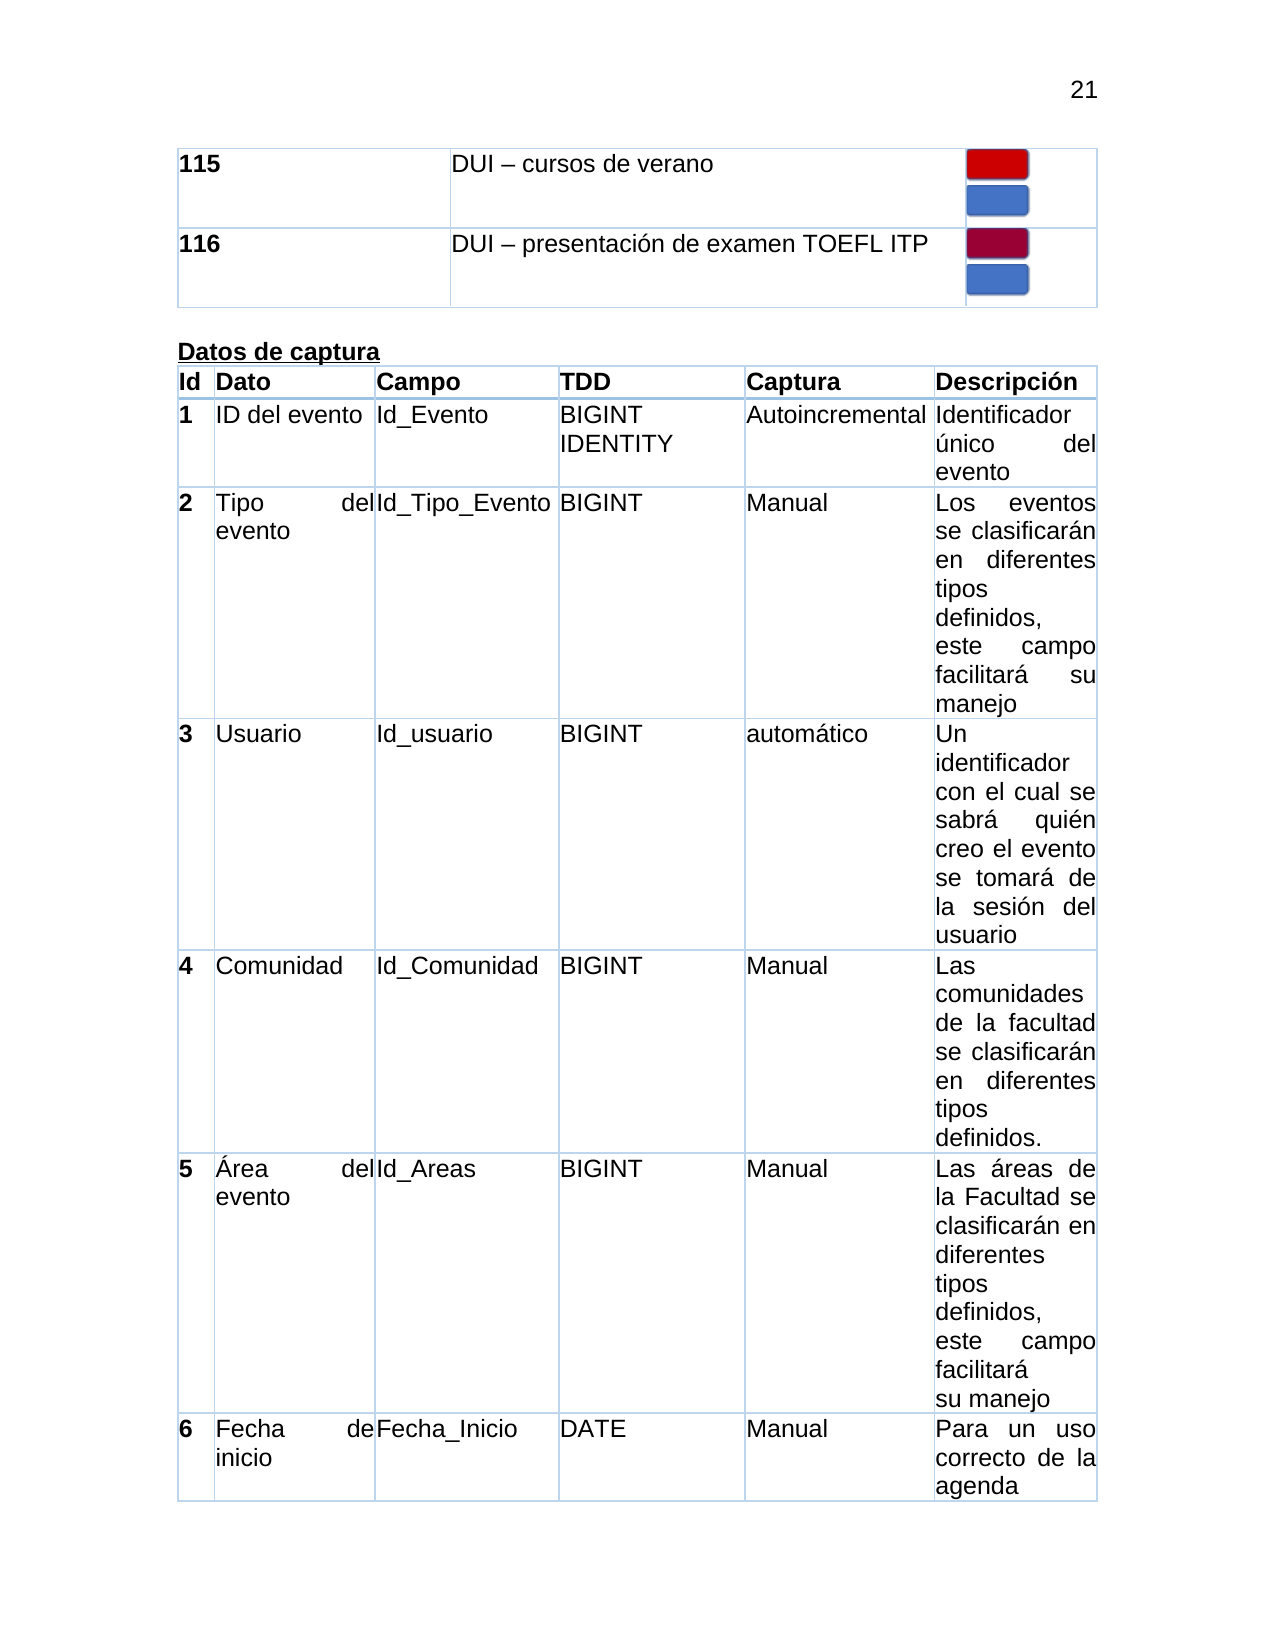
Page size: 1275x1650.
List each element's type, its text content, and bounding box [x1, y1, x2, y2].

table_cell Las comunidades de la facultad se clasificarán en diferentes tipos definidos. [935, 951, 1096, 1152]
table_cell 115 [179, 149, 450, 227]
table_header Dato [215, 367, 374, 397]
table_cell BIGINT [560, 488, 744, 718]
table_cell Manual [746, 951, 934, 1152]
picture [966, 228, 1034, 301]
table_cell Manual [746, 488, 934, 718]
table_cell 116 [179, 229, 450, 306]
table_cell Las áreas de la Facultad se clasificarán en diferentes tipos definidos, este campo facilitará su manejo [935, 1154, 1096, 1412]
table_cell Manual [746, 1154, 934, 1412]
table_cell BIGINT [560, 951, 744, 1152]
text Datos de captura [177, 337, 1098, 365]
table_cell 5 [179, 1154, 214, 1412]
table_cell BIGINT IDENTITY [560, 400, 744, 486]
table_cell Id_Evento [376, 400, 558, 486]
picture [966, 149, 1034, 222]
table_cell [967, 149, 1096, 227]
table_cell Área del evento [215, 1154, 374, 1412]
table_cell 1 [179, 400, 214, 486]
table_cell ID del evento [215, 400, 374, 486]
table_cell Id_Tipo_Evento [376, 488, 558, 718]
table_cell BIGINT [560, 1154, 744, 1412]
table_cell 6 [179, 1414, 214, 1500]
table_header Descripción [935, 367, 1096, 397]
table_header Id [179, 367, 214, 397]
table_cell BIGINT [560, 719, 744, 949]
table_cell Manual [746, 1414, 934, 1500]
table_cell 4 [179, 951, 214, 1152]
table_cell Id_Areas [376, 1154, 558, 1412]
table_cell Fecha_Inicio [376, 1414, 558, 1500]
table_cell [935, 1414, 1096, 1500]
table_cell [967, 229, 1096, 306]
table_cell Comunidad [215, 951, 374, 1152]
table_cell DATE [560, 1414, 744, 1500]
table_cell Identificador único del evento [935, 400, 1096, 486]
table_cell Usuario [215, 719, 374, 949]
table_header Campo [376, 367, 558, 397]
table_cell 3 [179, 719, 214, 949]
table_cell 2 [179, 488, 214, 718]
table_cell Id_usuario [376, 719, 558, 949]
table_cell Un identificador con el cual se sabrá quién creo el evento se tomará de la sesión del usuario [935, 719, 1096, 949]
table_cell Autoincremental [746, 400, 934, 486]
table_cell DUI – cursos de verano [451, 149, 965, 227]
table_header TDD [560, 367, 744, 397]
table_cell automático [746, 719, 934, 949]
table_cell Los eventos se clasificarán en diferentes tipos definidos, este campo facilitará su manejo [935, 488, 1096, 718]
table_cell DUI – presentación de examen TOEFL ITP [451, 229, 965, 306]
table_cell Fecha de inicio [215, 1414, 374, 1500]
table_header Captura [746, 367, 934, 397]
table_cell Tipo del evento [215, 488, 374, 718]
table_cell Id_Comunidad [376, 951, 558, 1152]
